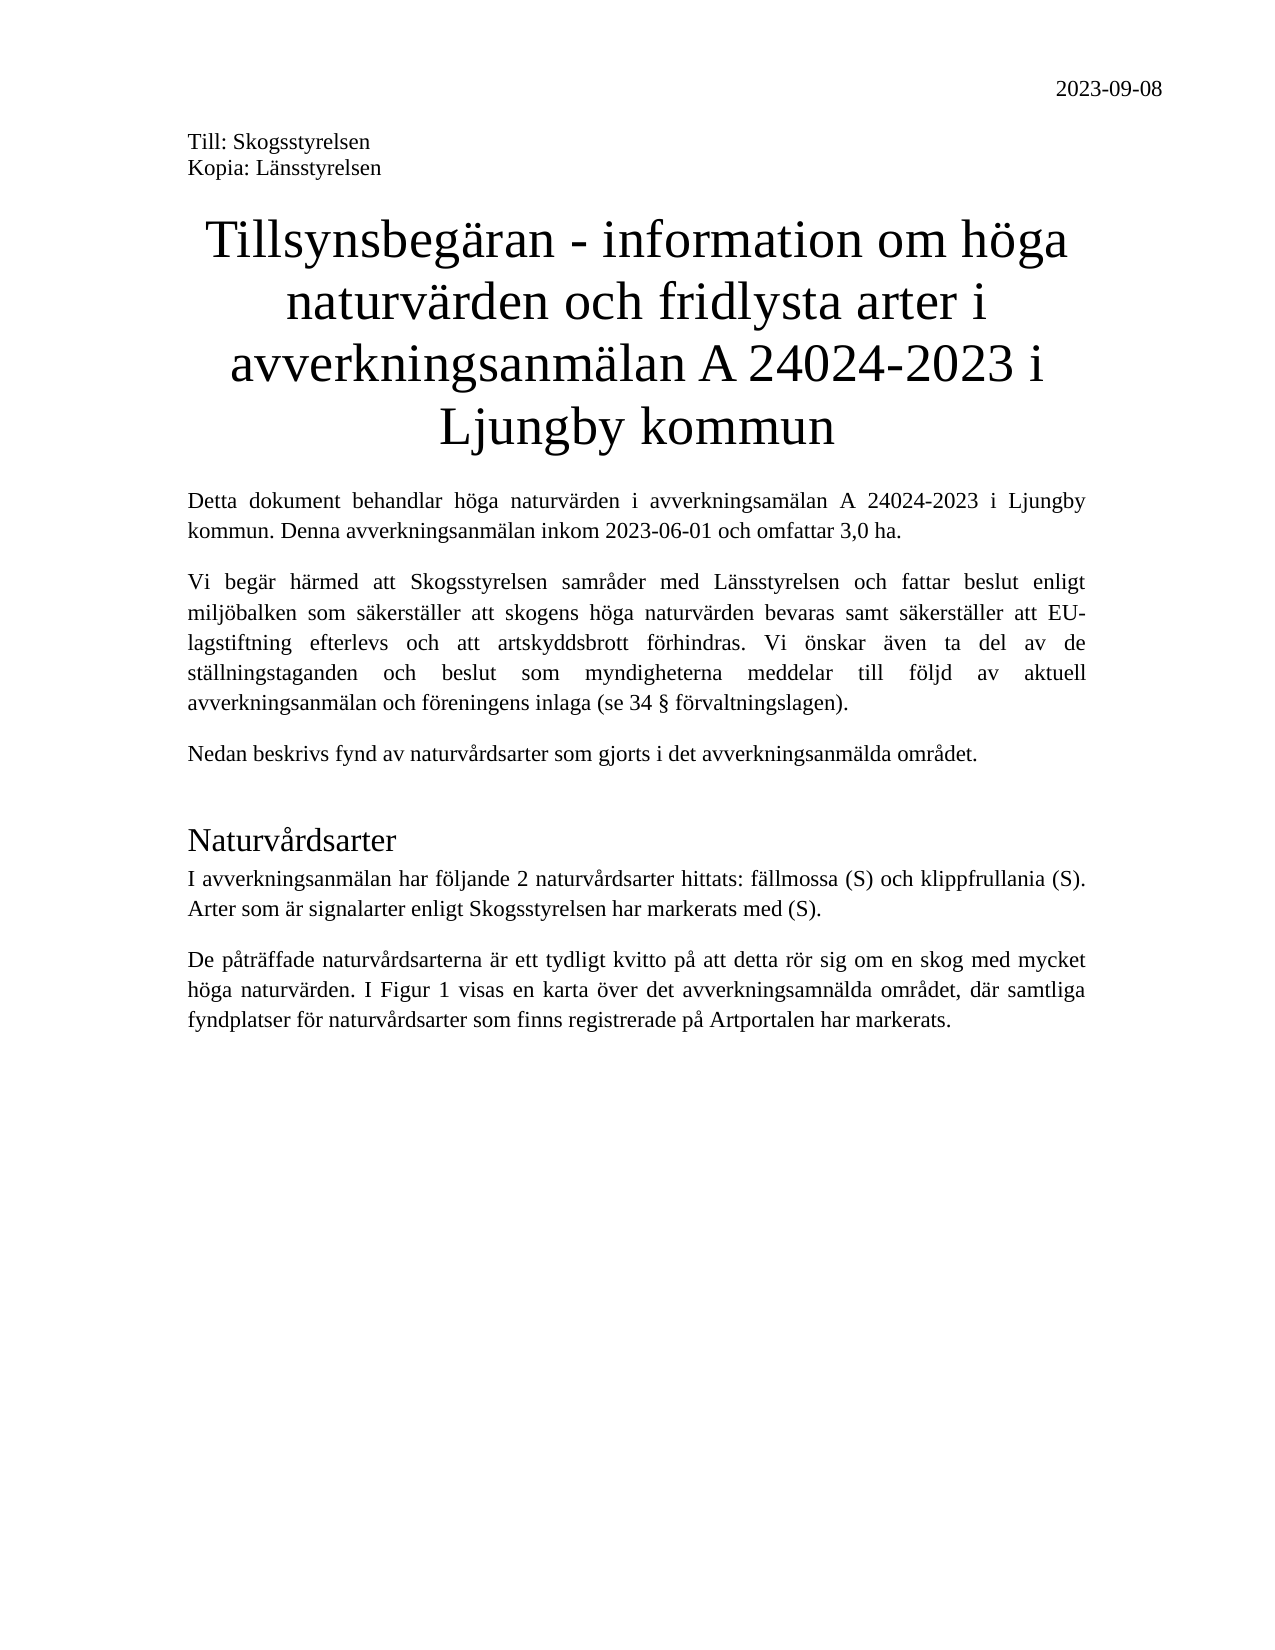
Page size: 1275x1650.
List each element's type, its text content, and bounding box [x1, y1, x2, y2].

text Vi begär härmed att Skogsstyrelsen samråder med Länsstyrelsen och fattar beslut enligt miljöbalken som säkerställer att skogens höga naturvärden bevaras samt säkerställer att EU-lagstiftning efterlevs och att artskyddsbrott förhindras. Vi önskar även ta del av de ställningstaganden och beslut som myndigheterna meddelar till följd av aktuell avverkningsanmälan och föreningens inlaga (se 34 § förvaltningslagen). [187, 568, 1087, 716]
text Nedan beskrivs fynd av naturvårdsarter som gjorts i det avverkningsanmälda området. [187, 740, 1087, 767]
text I avverkningsanmälan har följande 2 naturvårdsarter hittats: fällmossa (S) och klippfrullania (S). Arter som är signalarter enligt Skogsstyrelsen har markerats med (S). [187, 864, 1087, 921]
text Detta dokument behandlar höga naturvärden i avverkningsamälan A 24024-2023 i Ljungby kommun. Denna avverkningsanmälan inkom 2023-06-01 och omfattar 3,0 ha. [187, 487, 1087, 544]
text De påträffade naturvårdsarterna är ett tydligt kvitto på att detta rör sig om en skog med mycket höga naturvärden. I Figur 1 visas en karta över det avverkningsamnälda området, där samtliga fyndplatser för naturvårdsarter som finns registrerade på Artportalen har markerats. [187, 946, 1087, 1033]
title Tillsynsbegäran - information om höga naturvärden och fridlysta arter i avverkningsanmälan A 24024-2023 i Ljungby kommun [187, 207, 1087, 456]
subtitle Naturvårdsarter [187, 821, 1087, 859]
